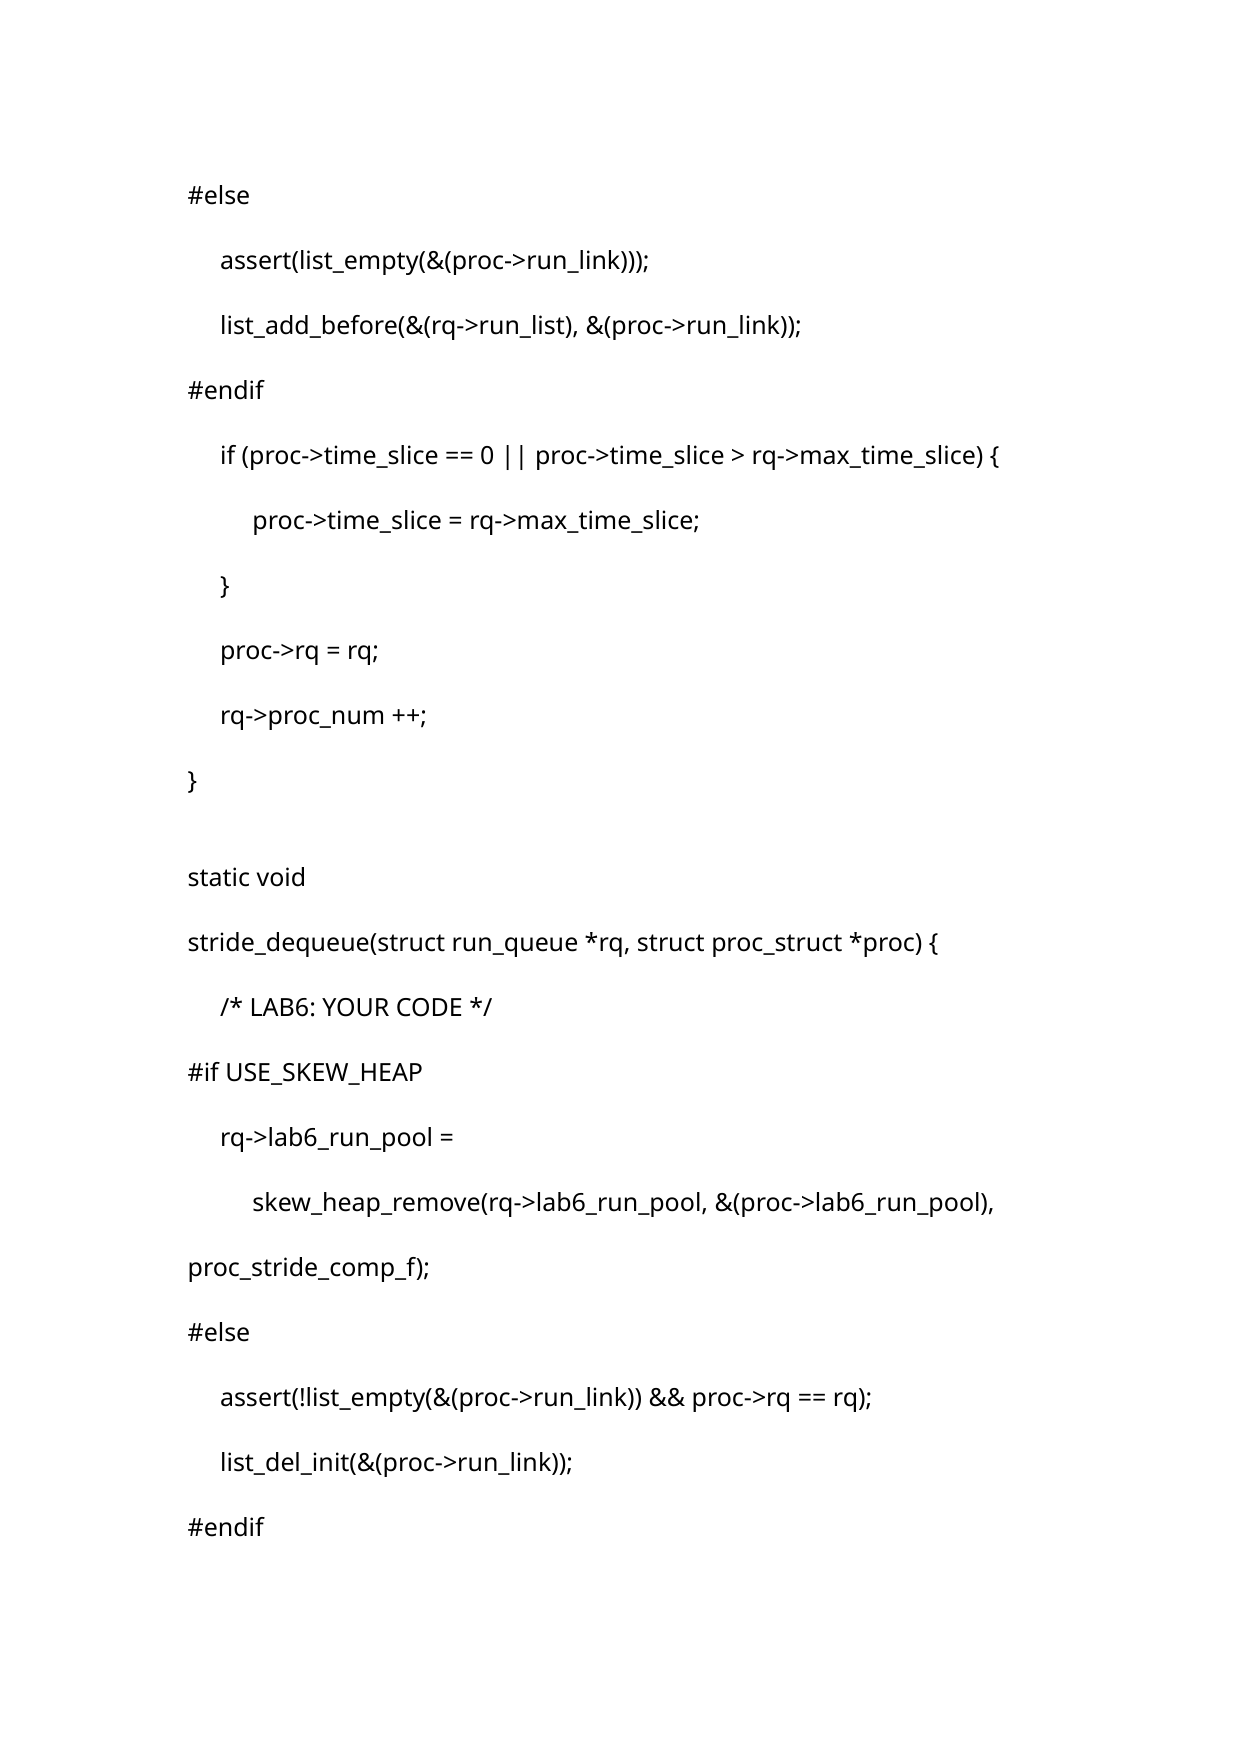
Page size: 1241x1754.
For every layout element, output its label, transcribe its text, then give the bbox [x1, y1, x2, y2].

text if (proc->time_slice == 0 || proc->time_slice > rq->max_time_slice) { [187, 422, 1053, 487]
text rq->lab6_run_pool = [187, 1104, 1053, 1169]
text static void [187, 844, 1053, 909]
text assert(list_empty(&(proc->run_link))); [187, 227, 1053, 292]
text #endif [187, 357, 1053, 422]
text #else [187, 1299, 1053, 1364]
text skew_heap_remove(rq->lab6_run_pool, &(proc->lab6_run_pool), proc_stride_comp_f); [187, 1169, 1053, 1299]
text #else [187, 162, 1053, 227]
text /* LAB6: YOUR CODE */ [187, 974, 1053, 1039]
text list_del_init(&(proc->run_link)); [187, 1429, 1053, 1494]
text #if USE_SKEW_HEAP [187, 1039, 1053, 1104]
text } [187, 552, 1053, 617]
text list_add_before(&(rq->run_list), &(proc->run_link)); [187, 292, 1053, 357]
text stride_dequeue(struct run_queue *rq, struct proc_struct *proc) { [187, 909, 1053, 974]
text #endif [187, 1494, 1053, 1559]
text proc->rq = rq; [187, 617, 1053, 682]
text assert(!list_empty(&(proc->run_link)) && proc->rq == rq); [187, 1364, 1053, 1429]
text } [187, 747, 1053, 812]
text rq->proc_num ++; [187, 682, 1053, 747]
text proc->time_slice = rq->max_time_slice; [187, 487, 1053, 552]
